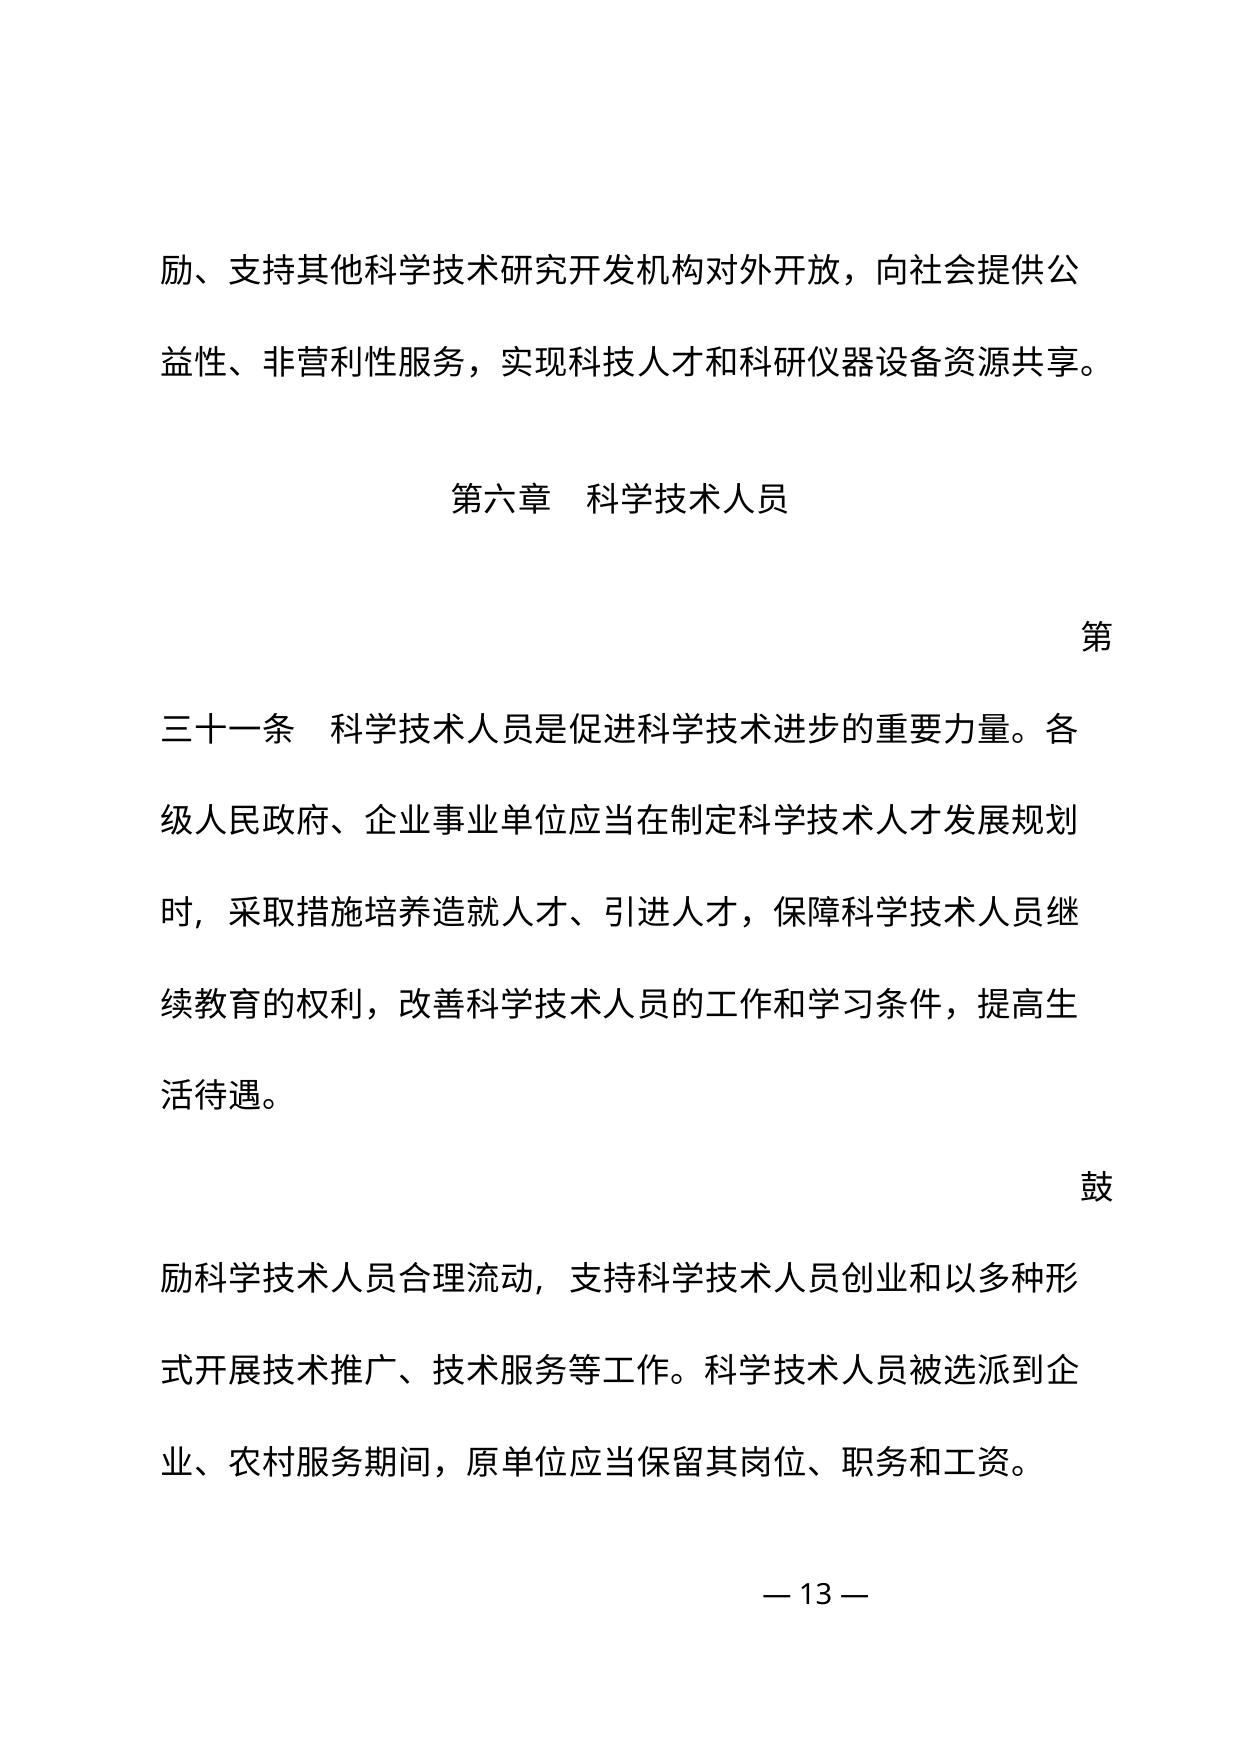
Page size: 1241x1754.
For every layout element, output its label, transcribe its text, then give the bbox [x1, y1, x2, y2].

text 鼓励科学技术人员合理流动,支持科学技术人员创业和以多种形式开展技术推广、技术服务等工作。科学技术人员被选派到企业、农村服务期间，原单位应当保留其岗位、职务和工资。 [160, 1139, 1080, 1506]
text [160, 222, 1080, 406]
text 第三十一条 科学技术人员是促进科学技术进步的重要力量。各级人民政府、企业事业单位应当在制定科学技术人才发展规划时,采取措施培养造就人才、引进人才，保障科学技术人员继续教育的权利，改善科学技术人员的工作和学习条件，提高生活待遇。 [160, 589, 1080, 1139]
text 第六章 科学技术人员 [160, 451, 1080, 543]
